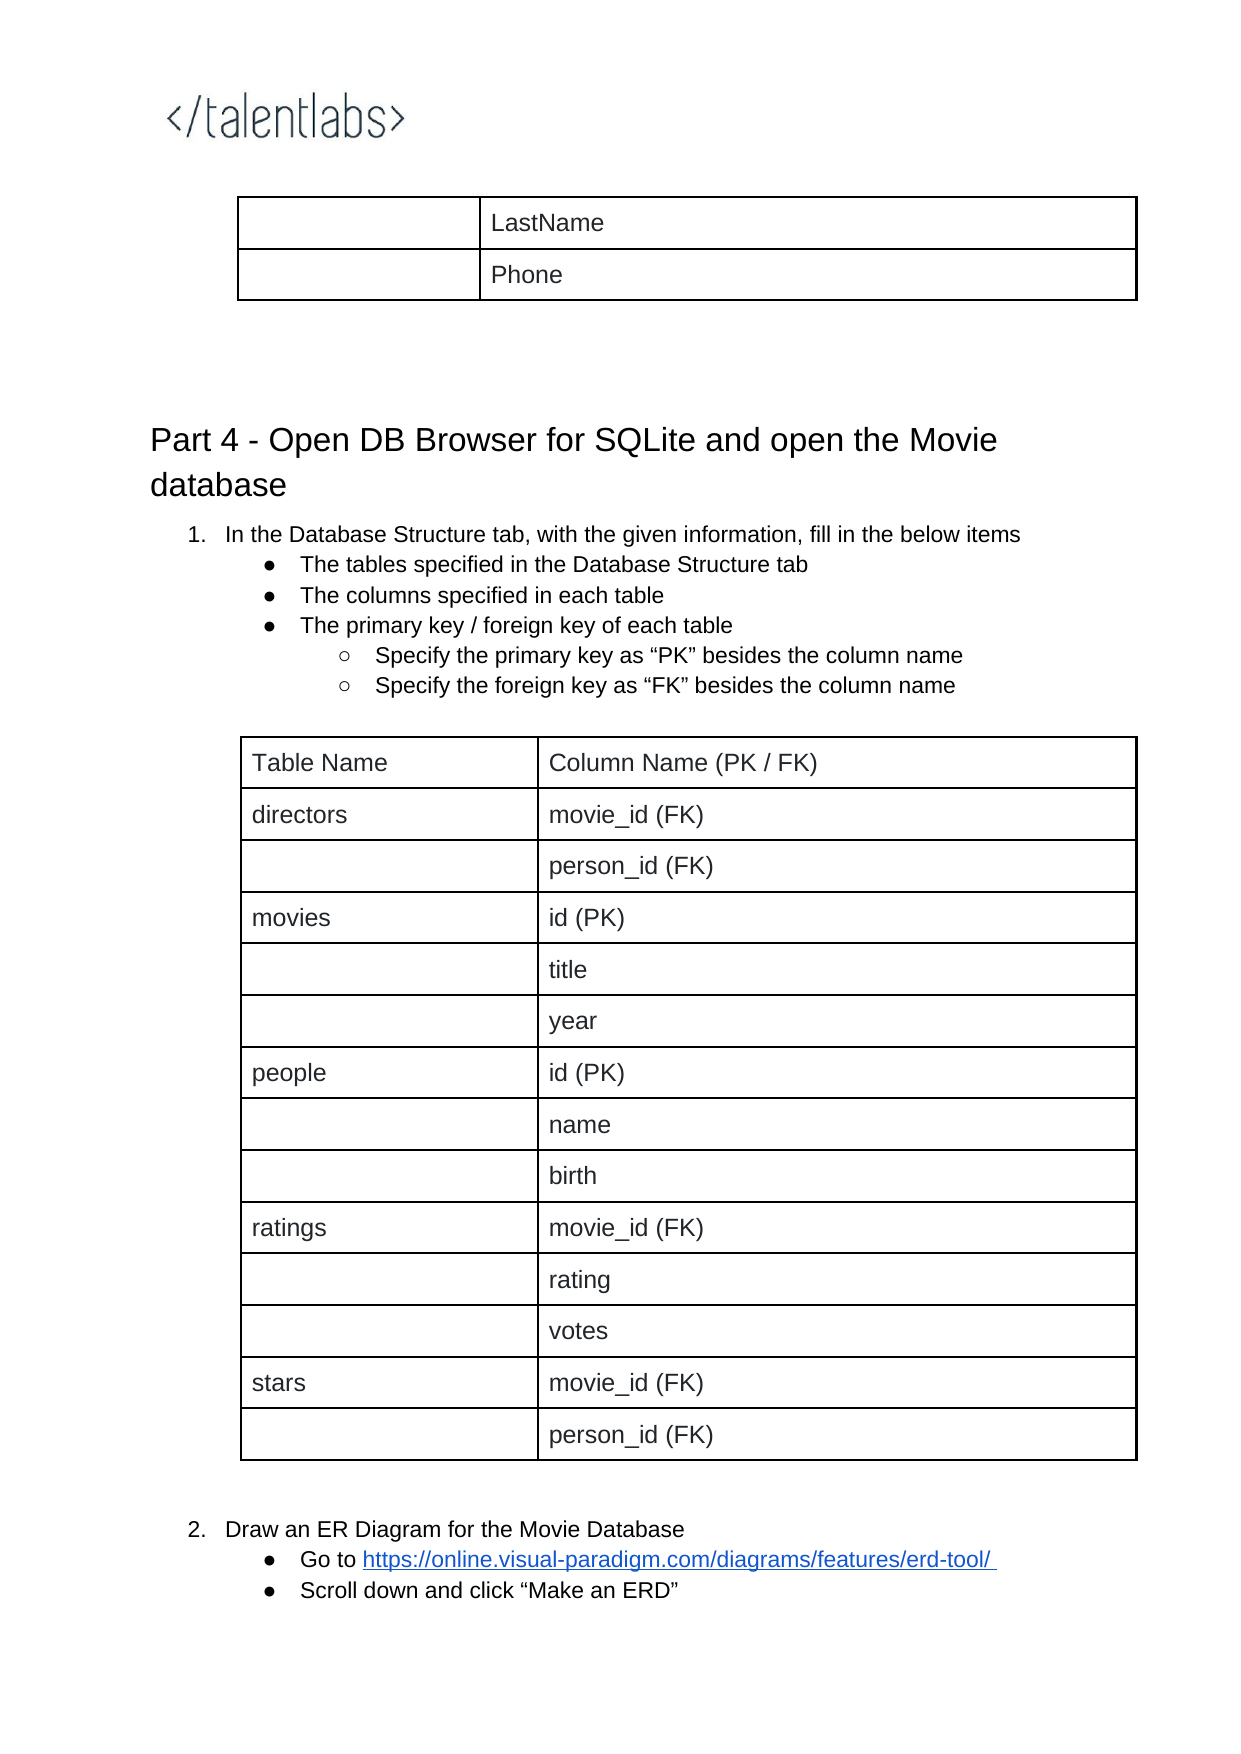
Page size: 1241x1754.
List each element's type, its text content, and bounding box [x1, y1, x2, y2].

table_cell movie_id (FK) [539, 789, 1135, 839]
table_cell ratings [242, 1203, 537, 1252]
table_cell [239, 198, 479, 247]
table_cell votes [539, 1306, 1135, 1356]
table_cell year [539, 996, 1135, 1046]
subtitle Part 4 - Open DB Browser for SQLite and open the Movie database [150, 420, 1090, 503]
table_cell id (PK) [539, 893, 1135, 942]
list Specify the primary key as “PK” besides the column name [337, 642, 1090, 668]
table_cell [242, 1409, 537, 1459]
table_header Column Name (PK / FK) [539, 738, 1135, 787]
table_cell movie_id (FK) [539, 1203, 1135, 1252]
list Scroll down and click “Make an ERD” [262, 1577, 1090, 1603]
table_header Table Name [242, 738, 537, 787]
list Draw an ER Diagram for the Movie Database [187, 1516, 1090, 1542]
table_cell title [539, 944, 1135, 994]
table_cell [242, 1099, 537, 1149]
table_cell id (PK) [539, 1048, 1135, 1097]
table_cell [242, 944, 537, 994]
table_cell birth [539, 1151, 1135, 1201]
list Specify the foreign key as “FK” besides the column name [337, 672, 1090, 699]
table_cell movie_id (FK) [539, 1358, 1135, 1407]
table_cell [242, 841, 537, 891]
list Go to https://online.visual-paradigm.com/diagrams/features/erd-tool/ [262, 1546, 1090, 1573]
table_cell movies [242, 893, 537, 942]
list In the Database Structure tab, with the given information, fill in the below items [187, 521, 1090, 548]
table_cell people [242, 1048, 537, 1097]
picture [150, 75, 429, 147]
table_cell rating [539, 1254, 1135, 1304]
table_cell person_id (FK) [539, 1409, 1135, 1459]
table_cell [242, 996, 537, 1046]
table_cell stars [242, 1358, 537, 1407]
table_cell LastName [481, 198, 1135, 247]
table_cell [242, 1306, 537, 1356]
table_cell [239, 250, 479, 299]
list The columns specified in each table [262, 582, 1090, 608]
list The tables specified in the Database Structure tab [262, 551, 1090, 578]
table_cell person_id (FK) [539, 841, 1135, 891]
table_cell [242, 1254, 537, 1304]
table_cell [242, 1151, 537, 1201]
table_cell name [539, 1099, 1135, 1149]
list The primary key / foreign key of each table [262, 612, 1090, 638]
table_cell Phone [481, 250, 1135, 299]
table_cell directors [242, 789, 537, 839]
